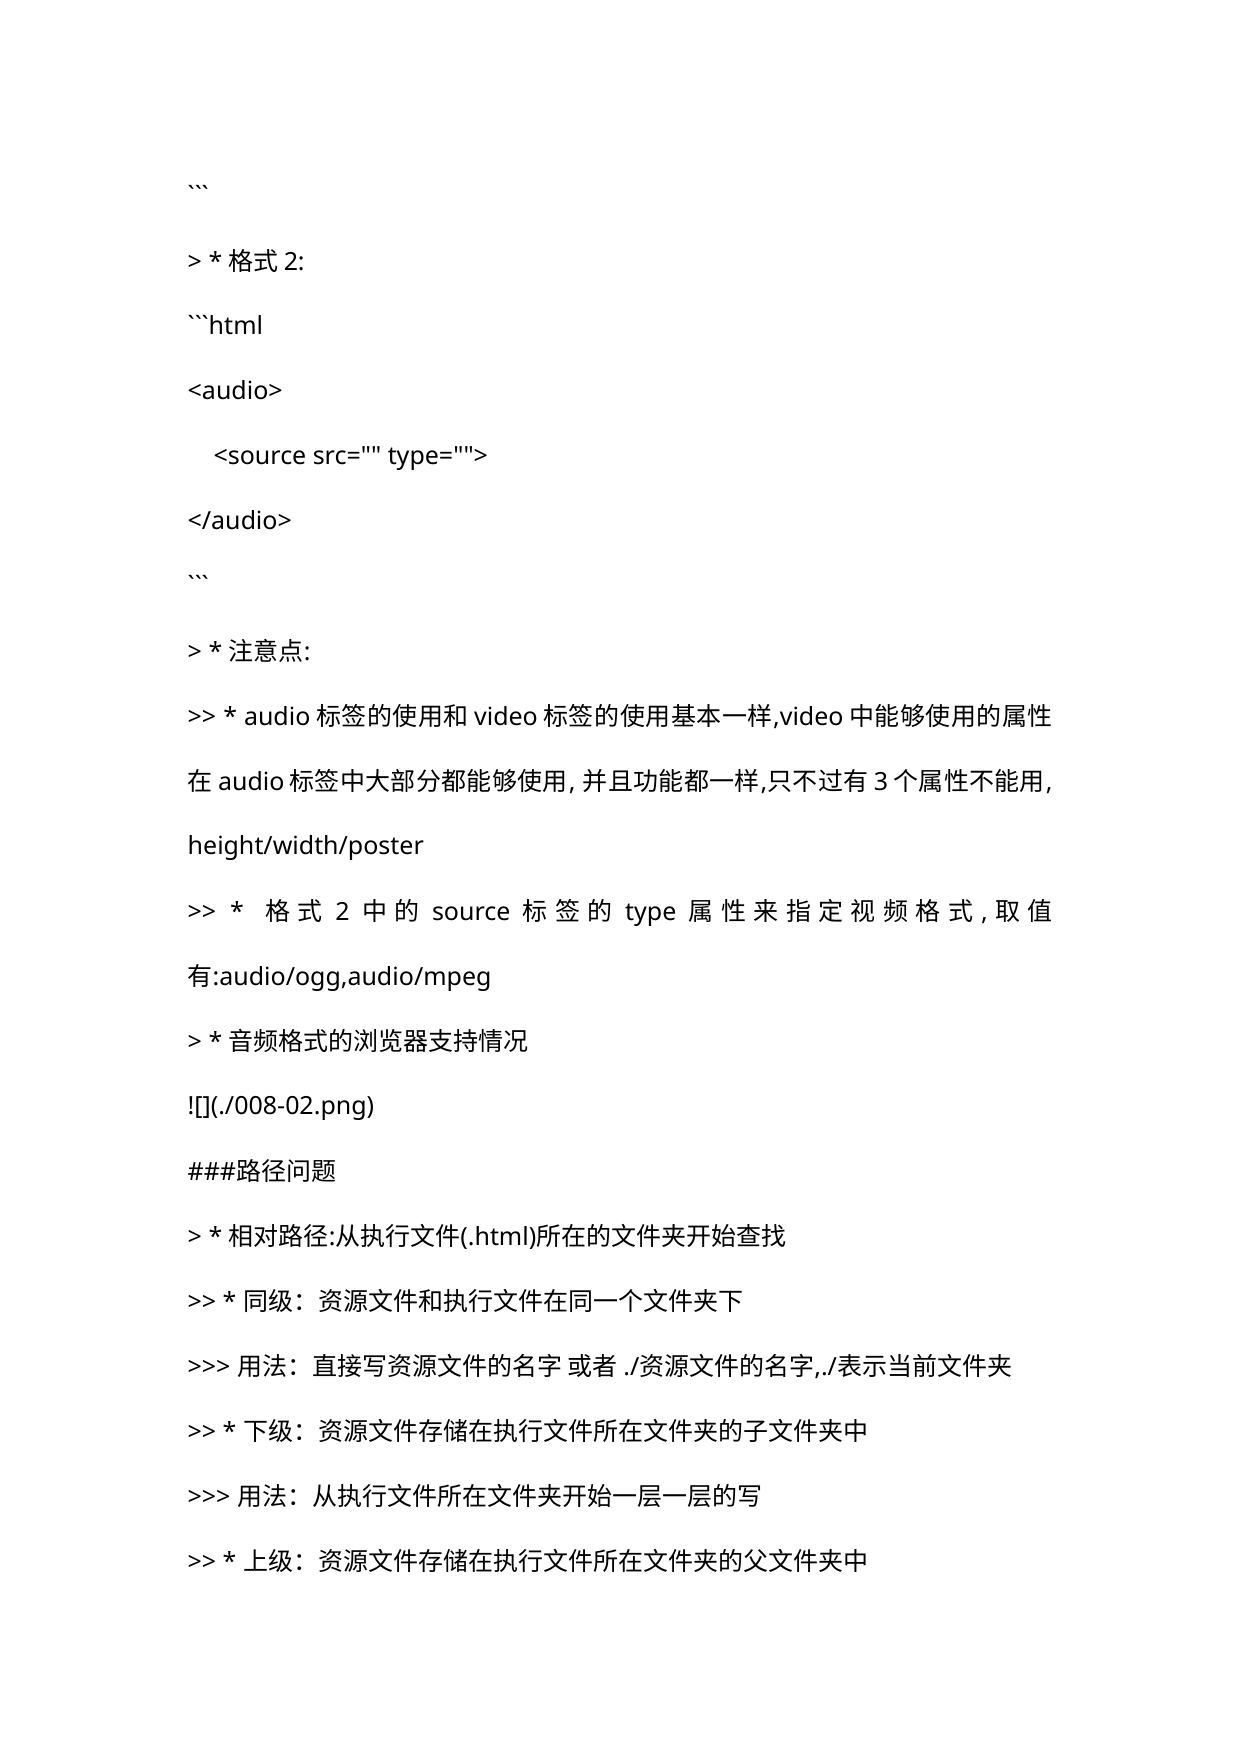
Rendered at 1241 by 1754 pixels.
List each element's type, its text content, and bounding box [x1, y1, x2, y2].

text ###路径问题 [187, 1137, 1053, 1202]
text >> * 格式2中的source标签的type属性来指定视频格式,取值有:audio/ogg,audio/mpeg [187, 877, 1053, 1007]
text ``` [187, 162, 1053, 227]
text >>> 用法：直接写资源文件的名字 或者 ./资源文件的名字,./表示当前文件夹 [187, 1332, 1053, 1397]
text ``` [187, 552, 1053, 617]
text >> * 上级：资源文件存储在执行文件所在文件夹的父文件夹中 [187, 1527, 1053, 1592]
text > * 格式2: [187, 227, 1053, 292]
text ```html [187, 292, 1053, 357]
text >> * 下级：资源文件存储在执行文件所在文件夹的子文件夹中 [187, 1397, 1053, 1462]
text > * 音频格式的浏览器支持情况 [187, 1007, 1053, 1072]
text <audio> [187, 357, 1053, 422]
text > * 相对路径:从执行文件(.html)所在的文件夹开始查找 [187, 1202, 1053, 1267]
text ![](./008-02.png) [187, 1072, 1053, 1137]
text >>> 用法：从执行文件所在文件夹开始一层一层的写 [187, 1462, 1053, 1527]
text </audio> [187, 487, 1053, 552]
text >> * 同级：资源文件和执行文件在同一个文件夹下 [187, 1267, 1053, 1332]
text > * 注意点: [187, 617, 1053, 682]
text <source src="" type=""> [187, 422, 1053, 487]
text >> * audio标签的使用和video标签的使用基本一样,video中能够使用的属性在audio标签中大部分都能够使用, 并且功能都一样,只不过有3个属性不能用, height/width/poster [187, 682, 1053, 877]
